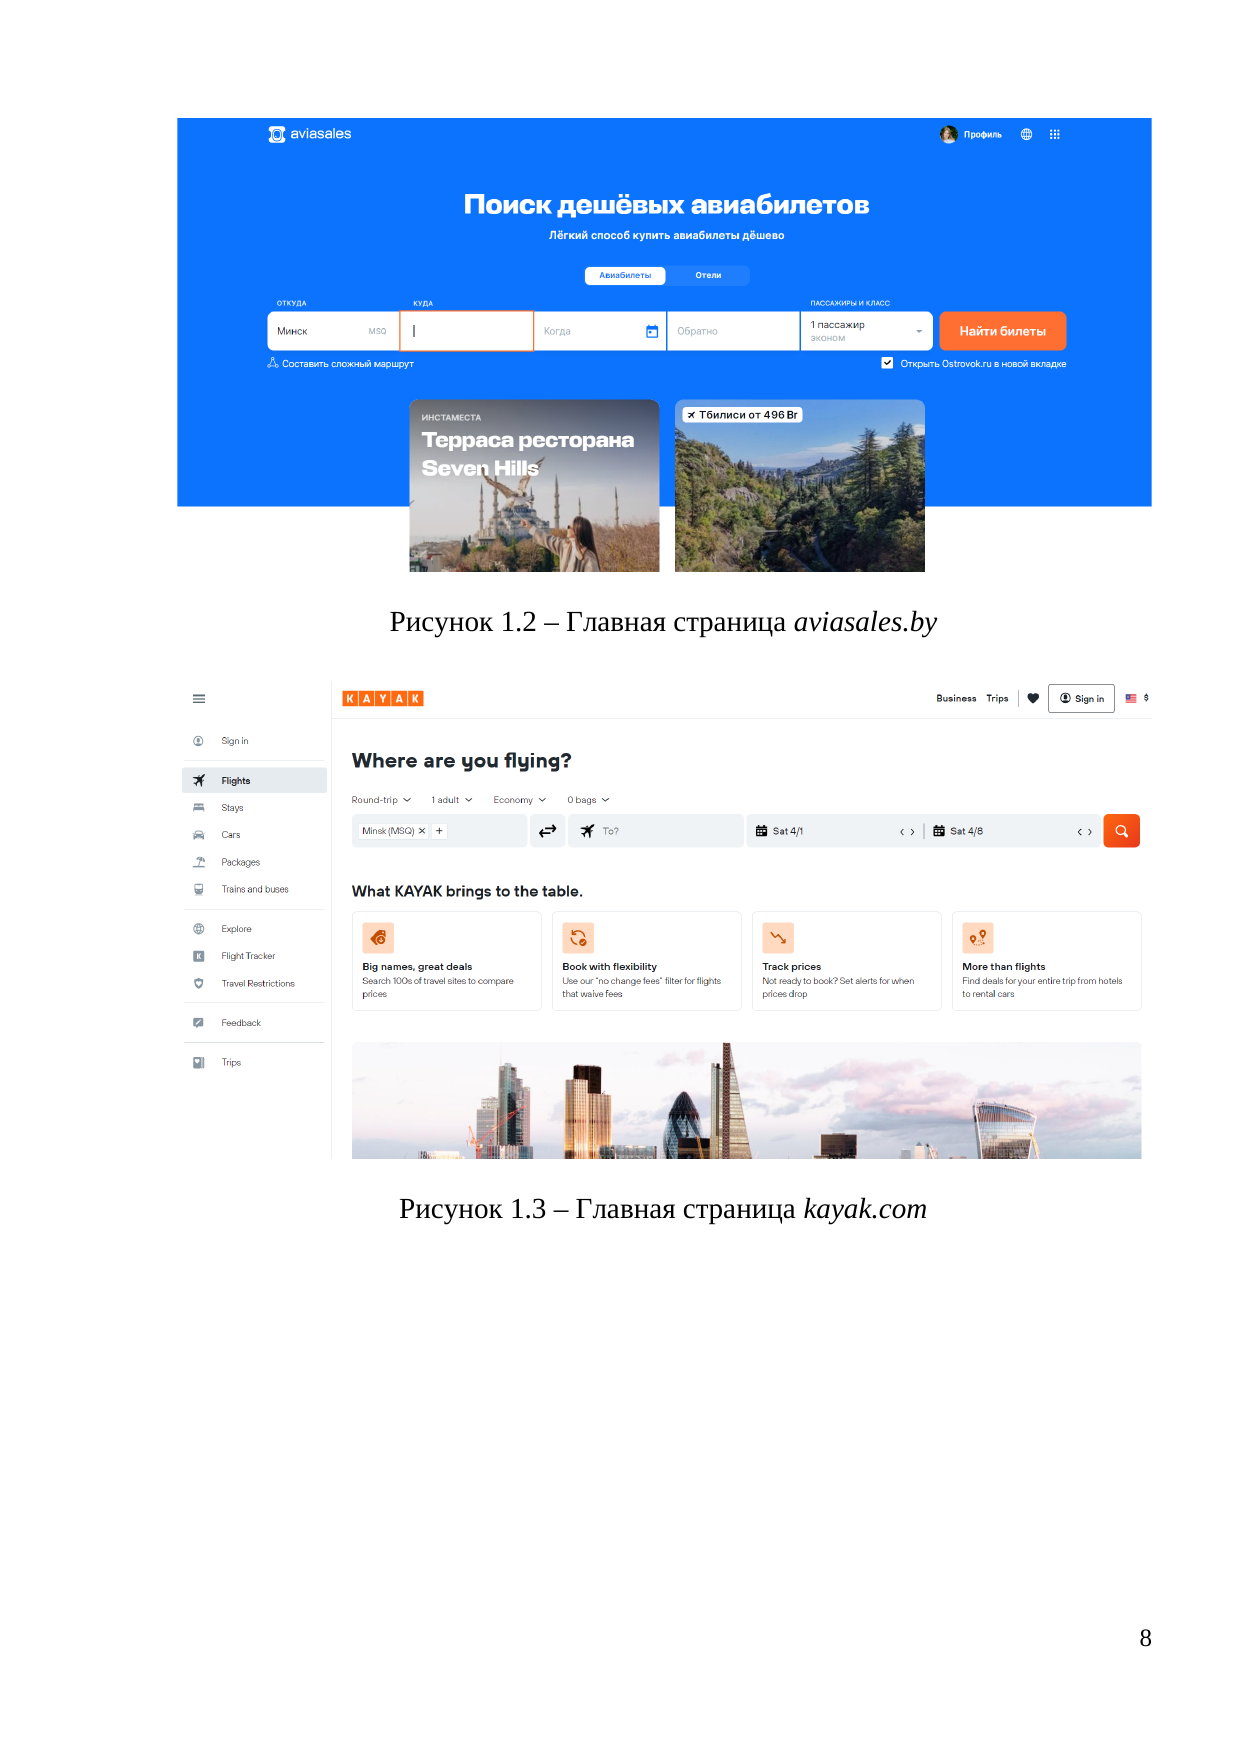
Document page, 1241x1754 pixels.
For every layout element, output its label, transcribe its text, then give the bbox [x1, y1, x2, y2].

text Рисунок 1.2 – Главная страница aviasales.by [177, 604, 1152, 638]
picture [177, 118, 1152, 572]
text Рисунок 1.3 – Главная страница kayak.com [177, 1191, 1152, 1225]
picture [177, 681, 1152, 1159]
